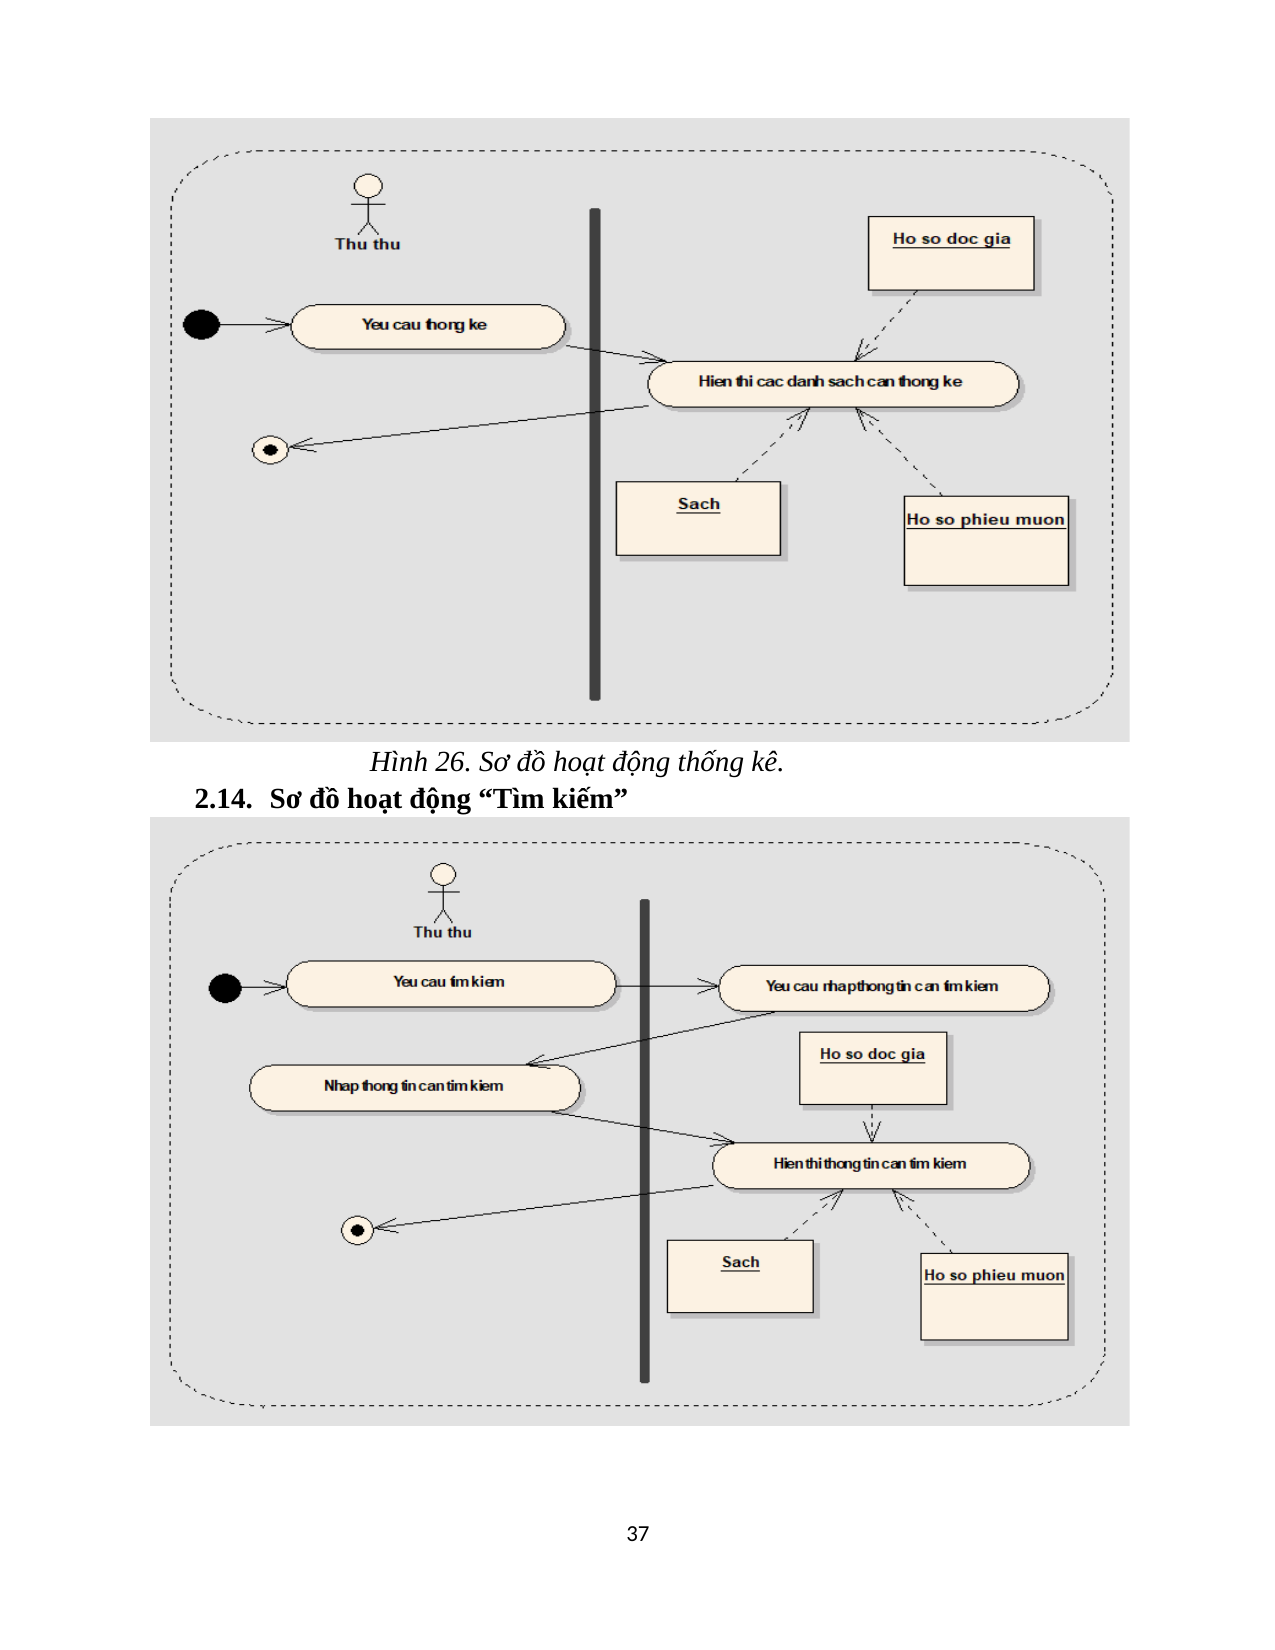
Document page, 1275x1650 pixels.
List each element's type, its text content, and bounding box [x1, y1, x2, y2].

list Sơ đồ hoạt động “Tìm kiếm” [194, 781, 1007, 814]
picture [150, 817, 1130, 1426]
text Hình 26. Sơ đồ hoạt động thống kê. [150, 744, 1007, 778]
picture [150, 118, 1130, 742]
